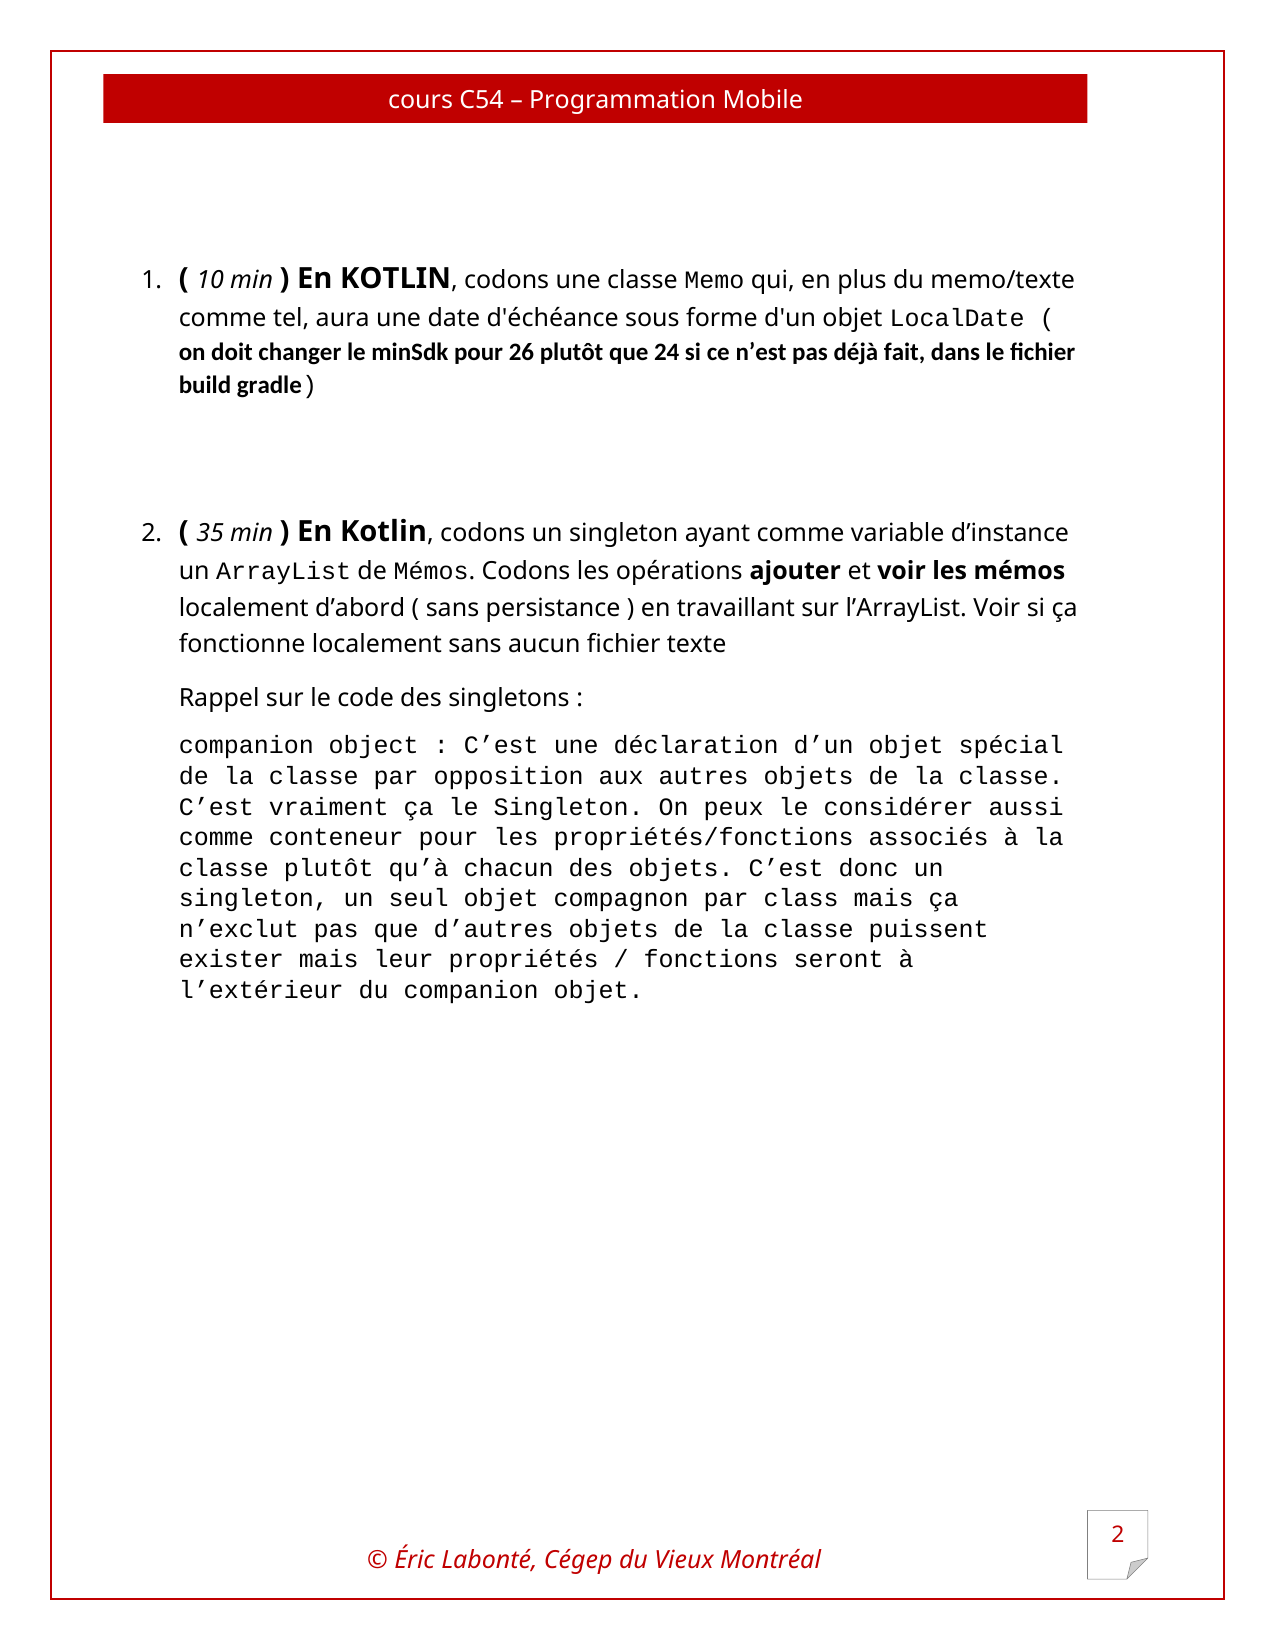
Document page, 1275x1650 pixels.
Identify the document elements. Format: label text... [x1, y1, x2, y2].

list ( 10 min ) En KOTLIN, codons une classe Memo qui, en plus du memo/texte comme tel, aura une date d'échéance sous forme d'un objet LocalDate ( on doit changer le minSdk pour 26 plutôt que 24 si ce n’est pas déjà fait, dans le fichier build gradle) [141, 257, 1087, 401]
text companion object : [178, 733, 1087, 1036]
list ( 35 min ) En Kotlin, codons un singleton ayant comme variable d’instance un ArrayList de Mémos. Codons les opérations ajouter et voir les mémos localement d’abord ( sans persistance ) en travaillant sur l’ArrayList. Voir si ça fonctionne localement sans aucun fichier texte [141, 510, 1087, 660]
text Rappel sur le code des singletons : [178, 679, 1087, 714]
